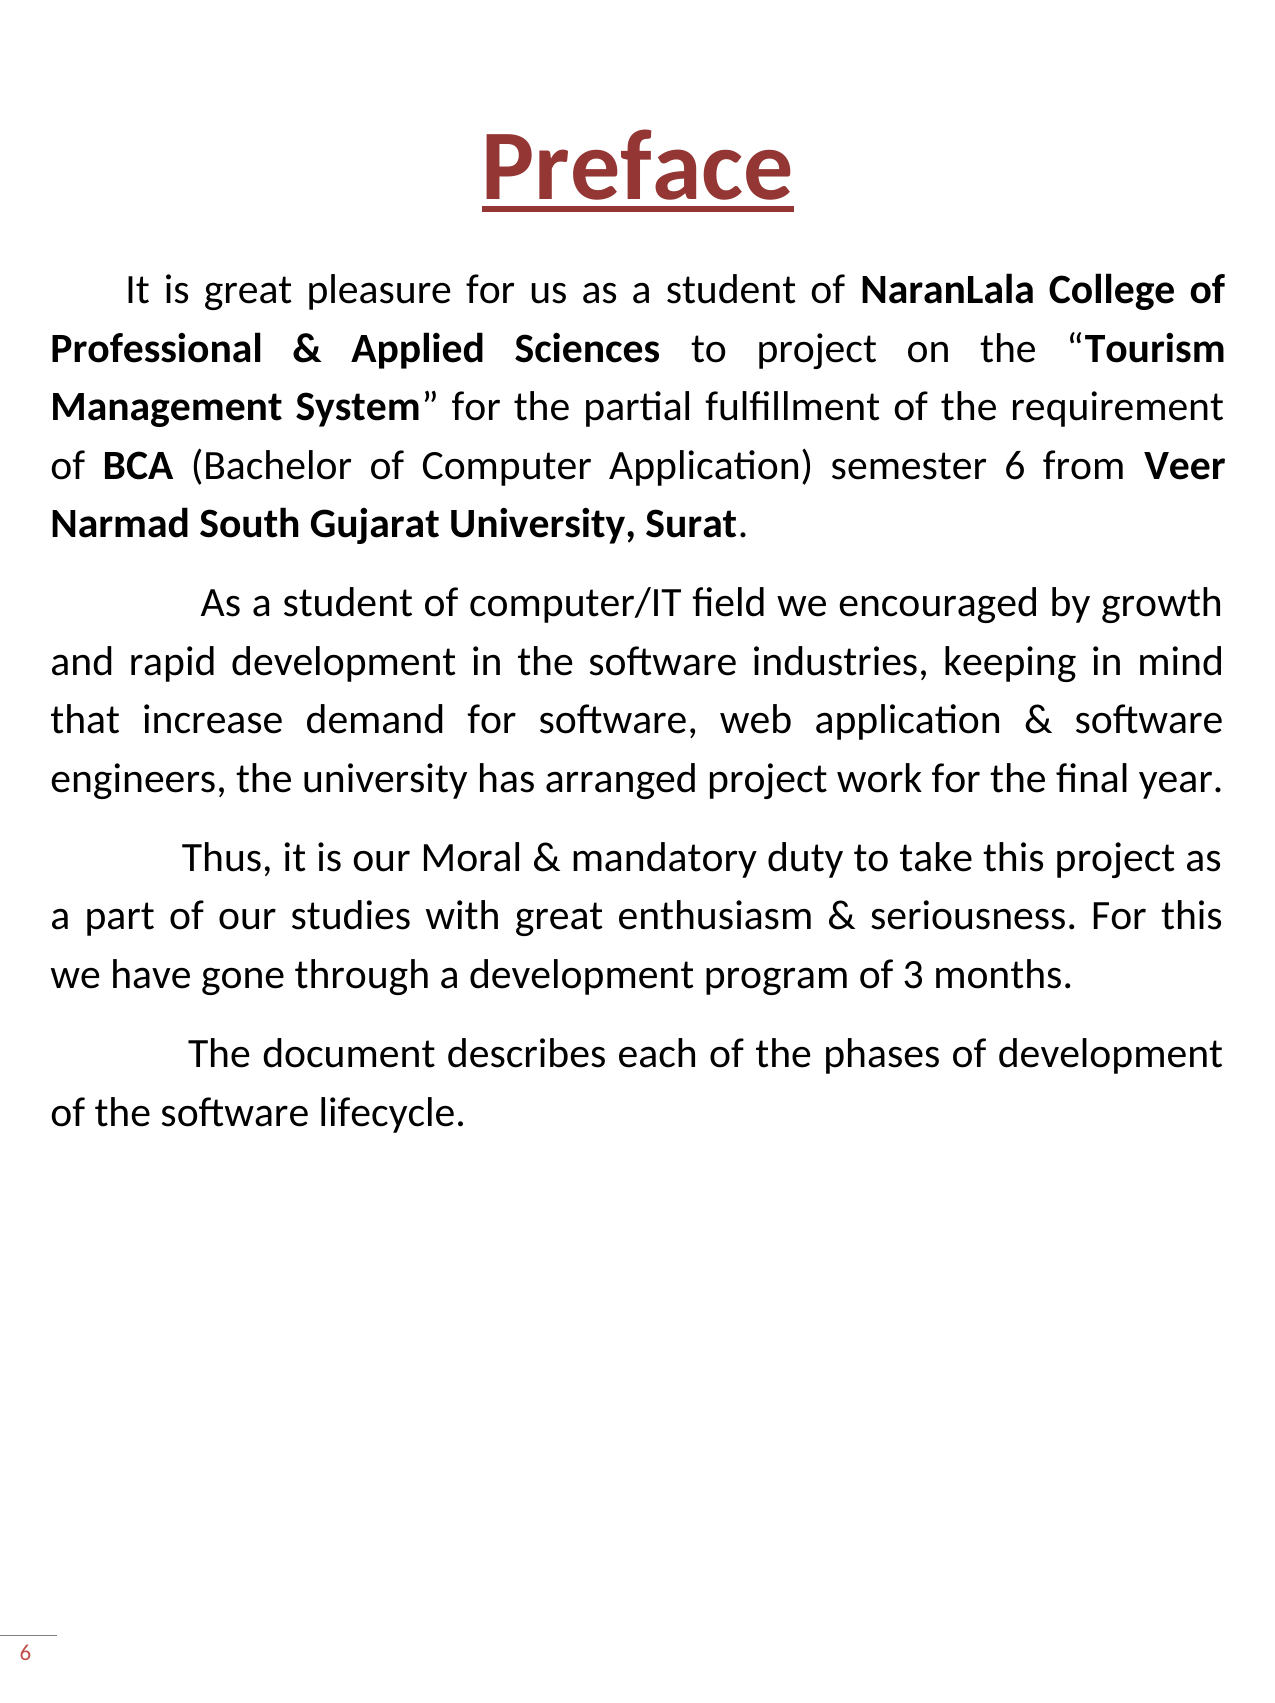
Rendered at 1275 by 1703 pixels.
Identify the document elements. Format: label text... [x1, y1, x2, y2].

text As a student of computer/IT field we encouraged by growth and rapid development in the software industries, keeping in mind that increase demand for software, web application & software engineers, the university has arranged project work for the final year. [50, 576, 1225, 802]
text It is great pleasure for us as a student of NaranLala College of Professional & Applied Sciences to project on the “Tourism Management System” for the partial fulfillment of the requirement of BCA (Bachelor of Computer Application) semester 6 from Veer Narmad South Gujarat University, Surat. [50, 263, 1225, 548]
text Thus, it is our Moral & mandatory duty to take this project as a part of our studies with great enthusiasm & seriousness. For this we have gone through a development program of 3 months. [50, 831, 1225, 999]
text The document describes each of the phases of development of the software lifecycle. [50, 1027, 1225, 1136]
text Preface [50, 102, 1225, 224]
